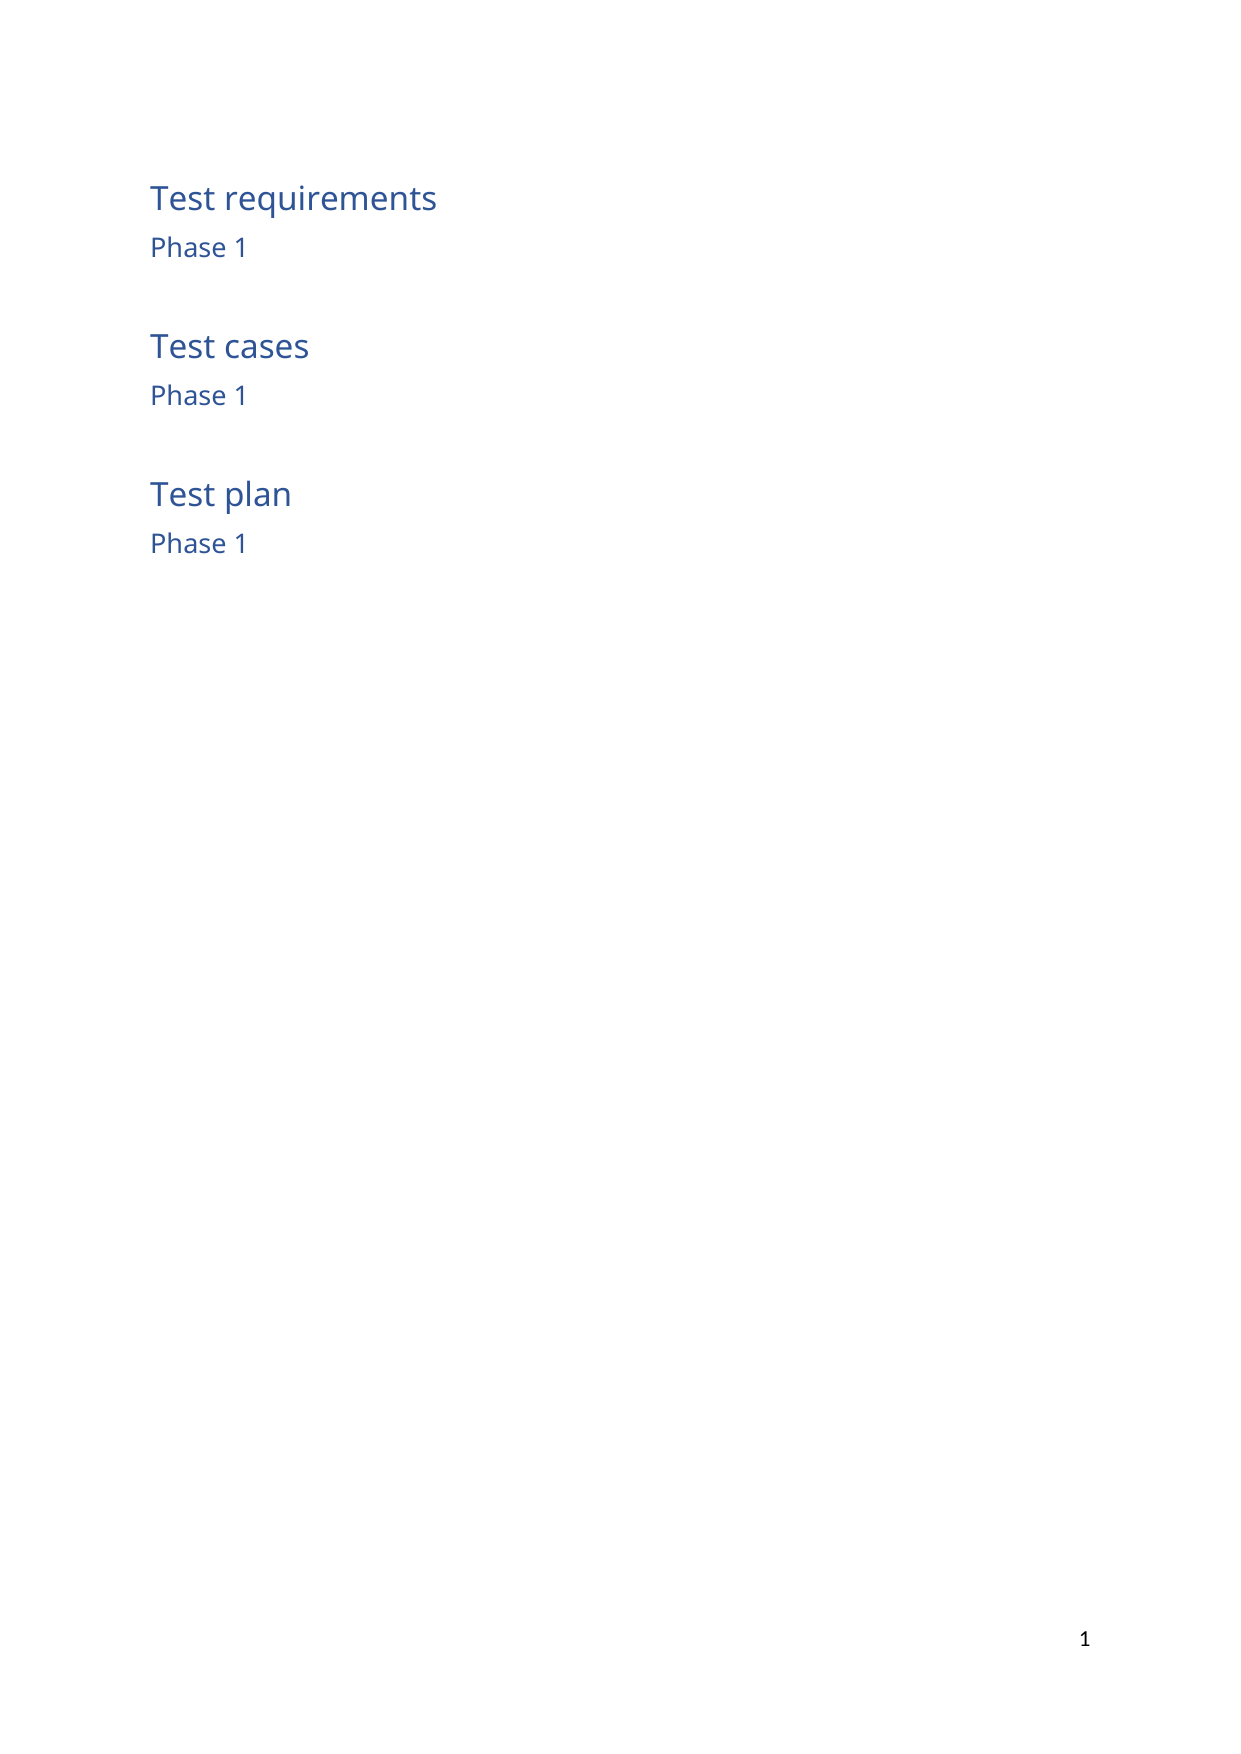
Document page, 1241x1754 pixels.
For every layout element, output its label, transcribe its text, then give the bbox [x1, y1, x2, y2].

subtitle Phase 1 [150, 376, 1090, 413]
subtitle Test requirements [150, 175, 1090, 220]
subtitle Phase 1 [150, 524, 1090, 561]
subtitle Phase 1 [150, 228, 1090, 265]
subtitle Test cases [150, 323, 1090, 368]
subtitle Test plan [150, 471, 1090, 517]
